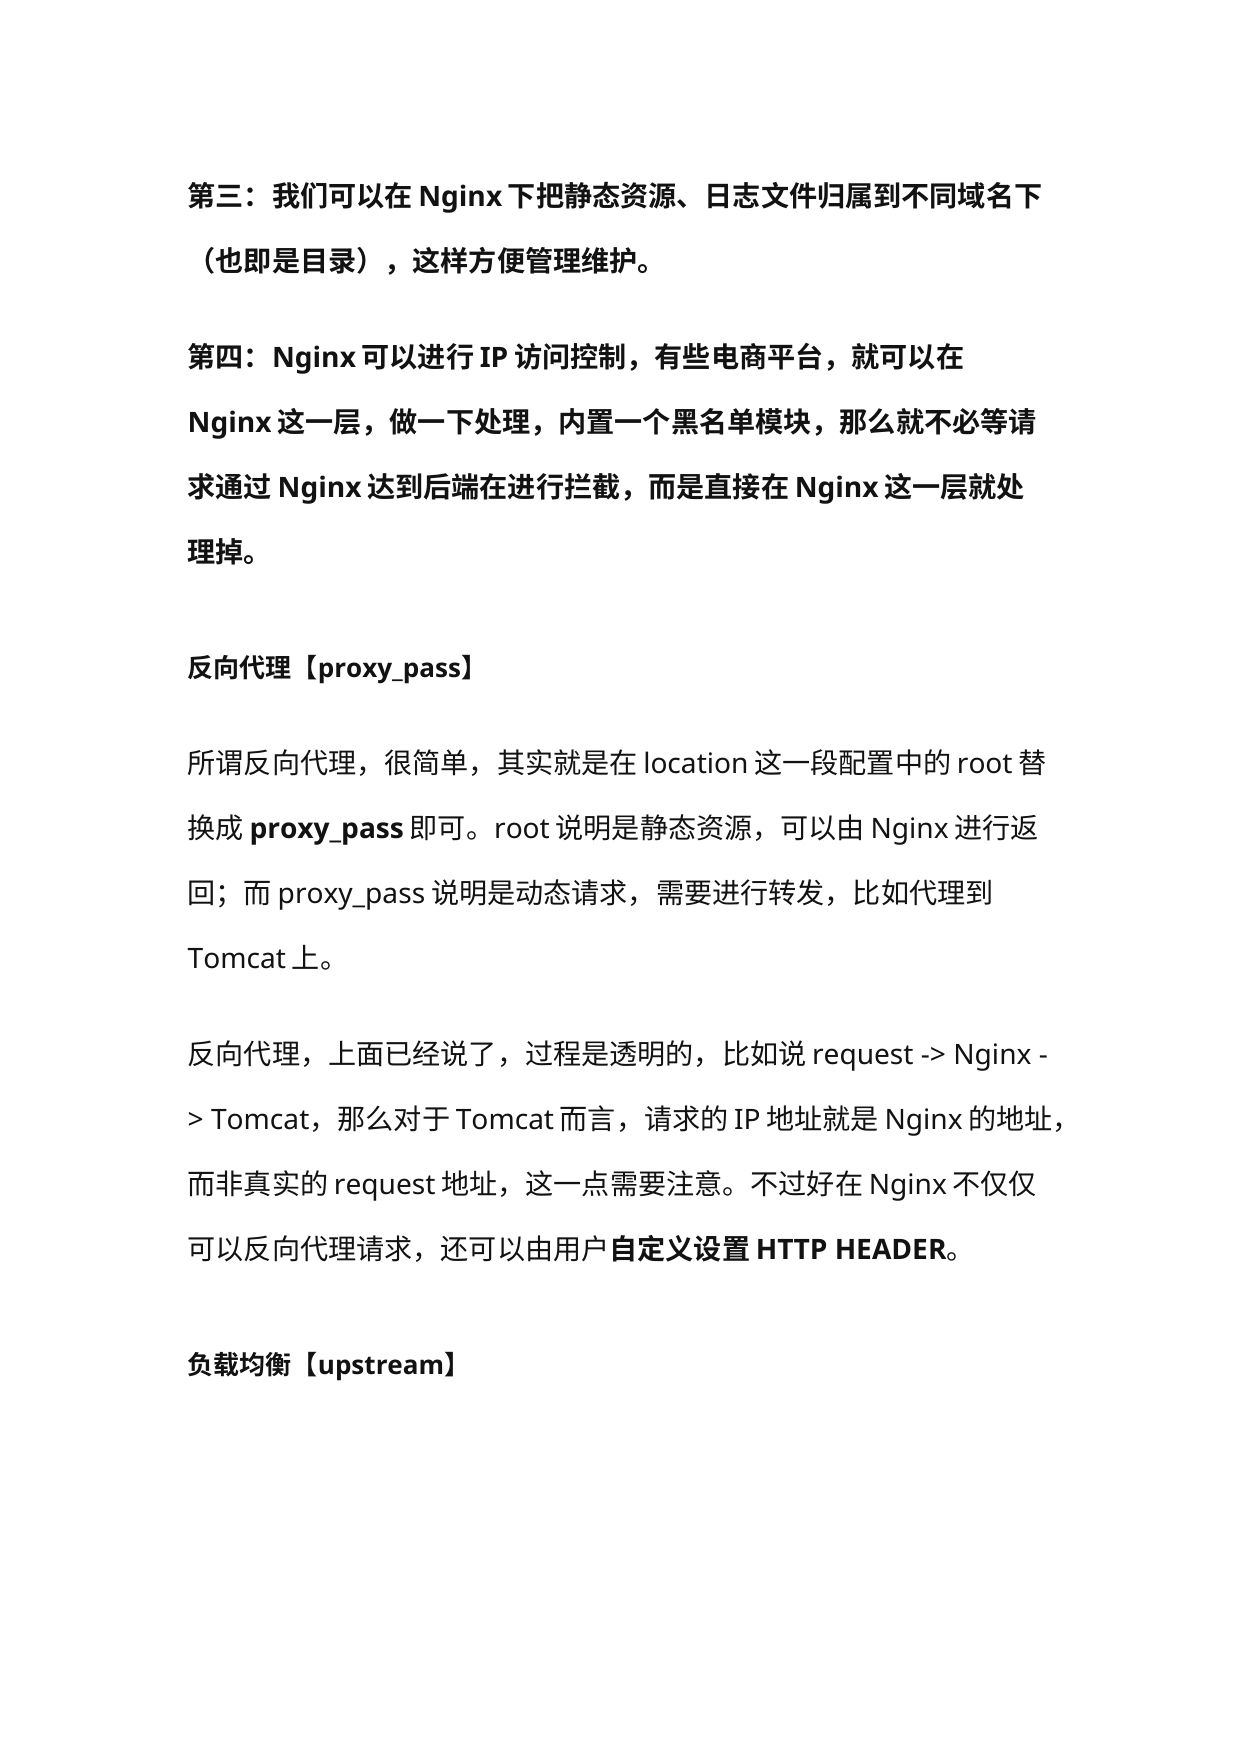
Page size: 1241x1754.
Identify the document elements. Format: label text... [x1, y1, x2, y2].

subtitle 反向代理【proxy_pass】 [187, 634, 1053, 699]
subtitle 负载均衡【upstream】 [187, 1331, 1053, 1396]
text 所谓反向代理，很简单，其实就是在location这一段配置中的root替换成proxy_pass即可。root说明是静态资源，可以由Nginx进行返回；而proxy_pass说明是动态请求，需要进行转发，比如代理到Tomcat上。 [187, 729, 1053, 989]
text 第三：我们可以在Nginx下把静态资源、日志文件归属到不同域名下（也即是目录），这样方便管理维护。 [187, 162, 1053, 292]
text 第四：Nginx可以进行IP访问控制，有些电商平台，就可以在Nginx这一层，做一下处理，内置一个黑名单模块，那么就不必等请求通过Nginx达到后端在进行拦截，而是直接在Nginx这一层就处理掉。 [187, 323, 1053, 583]
text 反向代理，上面已经说了，过程是透明的，比如说request -> Nginx -> Tomcat，那么对于Tomcat而言，请求的IP地址就是Nginx的地址，而非真实的request地址，这一点需要注意。不过好在Nginx不仅仅可以反向代理请求，还可以由用户自定义设置HTTP HEADER。 [187, 1020, 1053, 1280]
